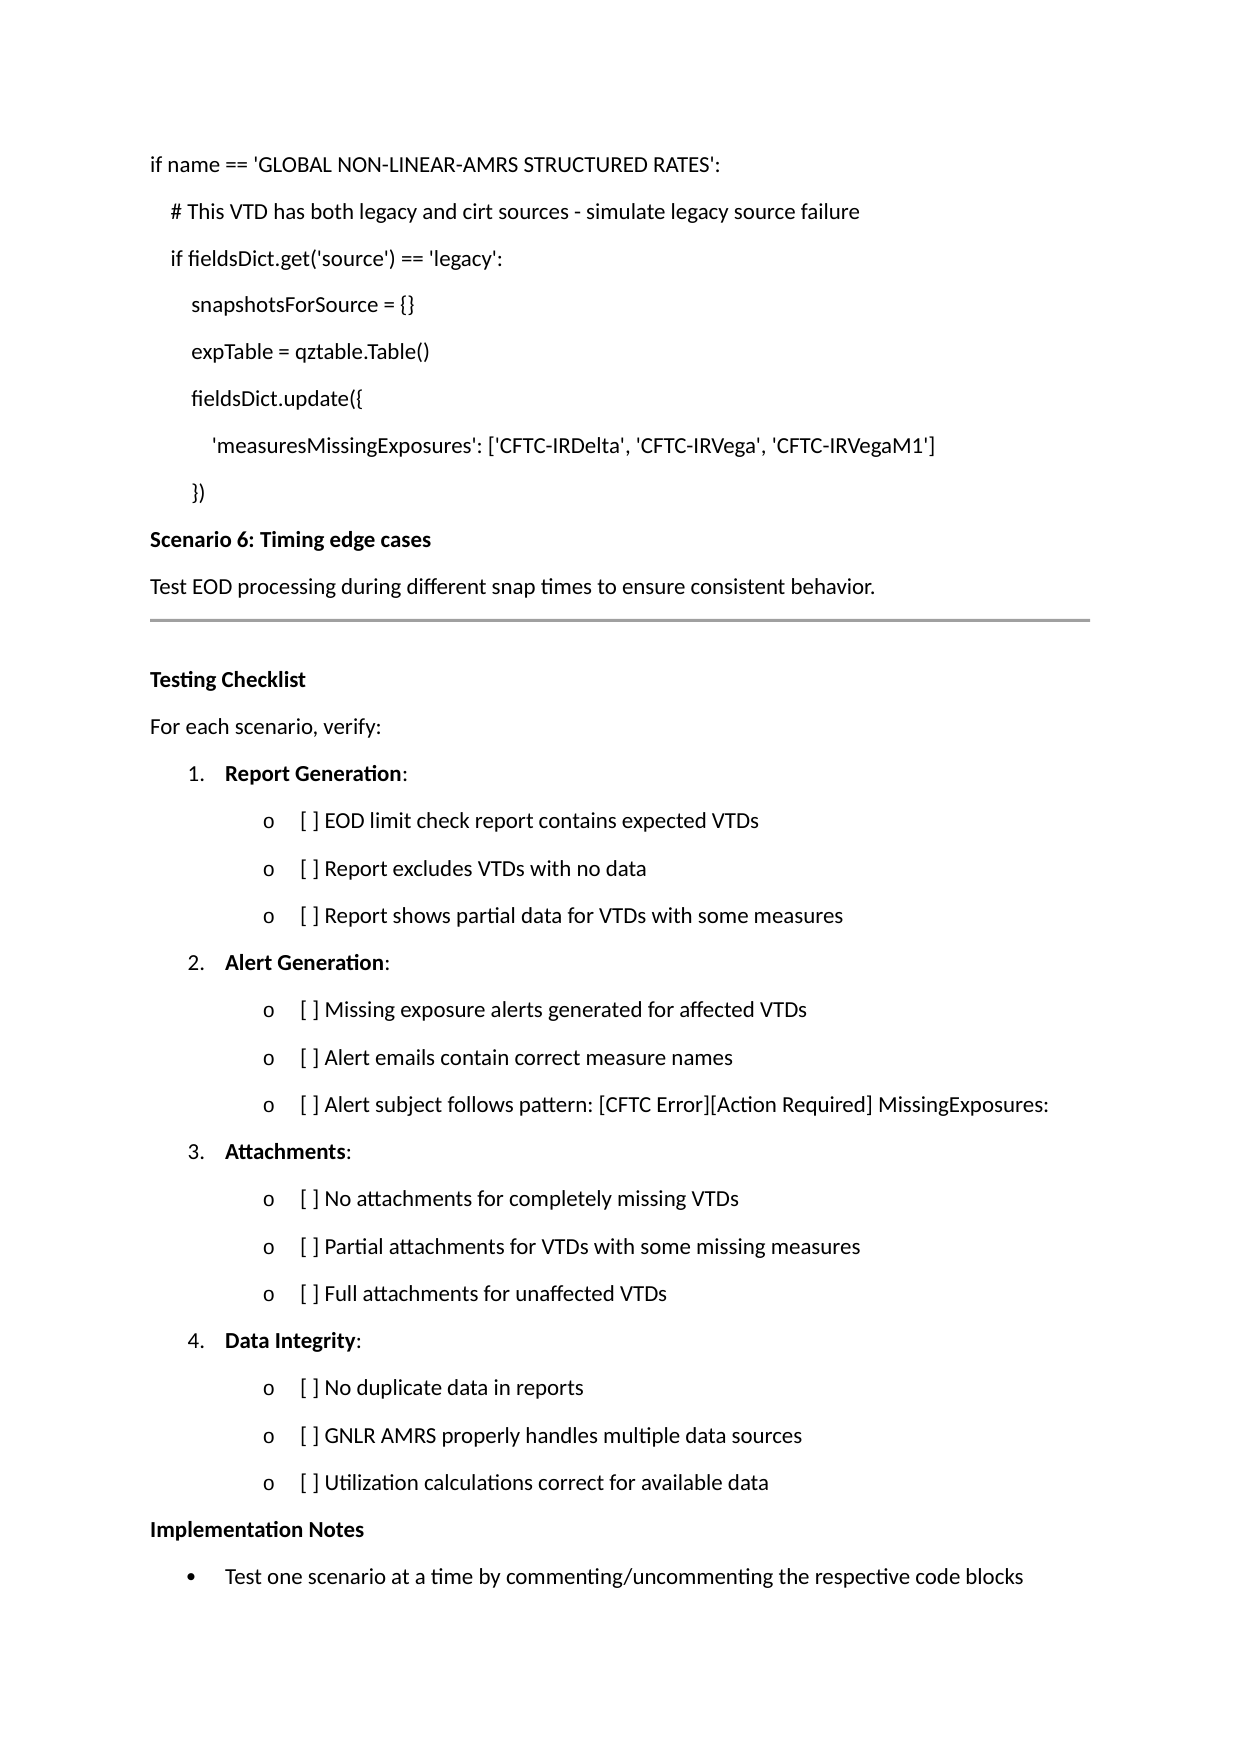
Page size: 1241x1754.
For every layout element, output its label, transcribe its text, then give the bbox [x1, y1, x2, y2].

list [ ] Utilization calculations correct for available data [262, 1468, 1090, 1497]
list Alert Generation: [187, 948, 1090, 976]
text if fieldsDict.get('source') == 'legacy': [150, 244, 1090, 272]
text For each scenario, verify: [150, 712, 1090, 741]
list Test one scenario at a time by commenting/uncommenting the respective code blocks [187, 1562, 1090, 1591]
list Report Generation: [187, 759, 1090, 787]
text fieldsDict.update({ [150, 384, 1090, 412]
text }) [150, 478, 1090, 506]
text Implementation Notes [150, 1516, 1090, 1544]
list [ ] GNLR AMRS properly handles multiple data sources [262, 1421, 1090, 1449]
list Data Integrity: [187, 1327, 1090, 1354]
text 'measuresMissingExposures': ['CFTC-IRDelta', 'CFTC-IRVega', 'CFTC-IRVegaM1'] [150, 431, 1090, 459]
text Test EOD processing during different snap times to ensure consistent behavior. [150, 572, 1090, 600]
list [ ] Missing exposure alerts generated for affected VTDs [262, 995, 1090, 1024]
text Scenario 6: Timing edge cases [150, 525, 1090, 553]
list [ ] No attachments for completely missing VTDs [262, 1184, 1090, 1213]
text expTable = qztable.Table() [150, 337, 1090, 366]
text # This VTD has both legacy and cirt sources - simulate legacy source failure [150, 197, 1090, 225]
list [ ] Partial attachments for VTDs with some missing measures [262, 1232, 1090, 1260]
list [ ] Report excludes VTDs with no data [262, 854, 1090, 882]
list [ ] Alert emails contain correct measure names [262, 1043, 1090, 1071]
text snapshotsForSource = {} [150, 291, 1090, 319]
list Attachments: [187, 1137, 1090, 1166]
text if name == 'GLOBAL NON-LINEAR-AMRS STRUCTURED RATES': [150, 150, 1090, 178]
text Testing Checklist [150, 666, 1090, 694]
list [ ] Alert subject follows pattern: [CFTC Error][Action Required] MissingExposures: [262, 1090, 1090, 1119]
list [ ] EOD limit check report contains expected VTDs [262, 806, 1090, 835]
list [ ] Full attachments for unaffected VTDs [262, 1279, 1090, 1308]
list [ ] Report shows partial data for VTDs with some measures [262, 901, 1090, 929]
list [ ] No duplicate data in reports [262, 1373, 1090, 1402]
